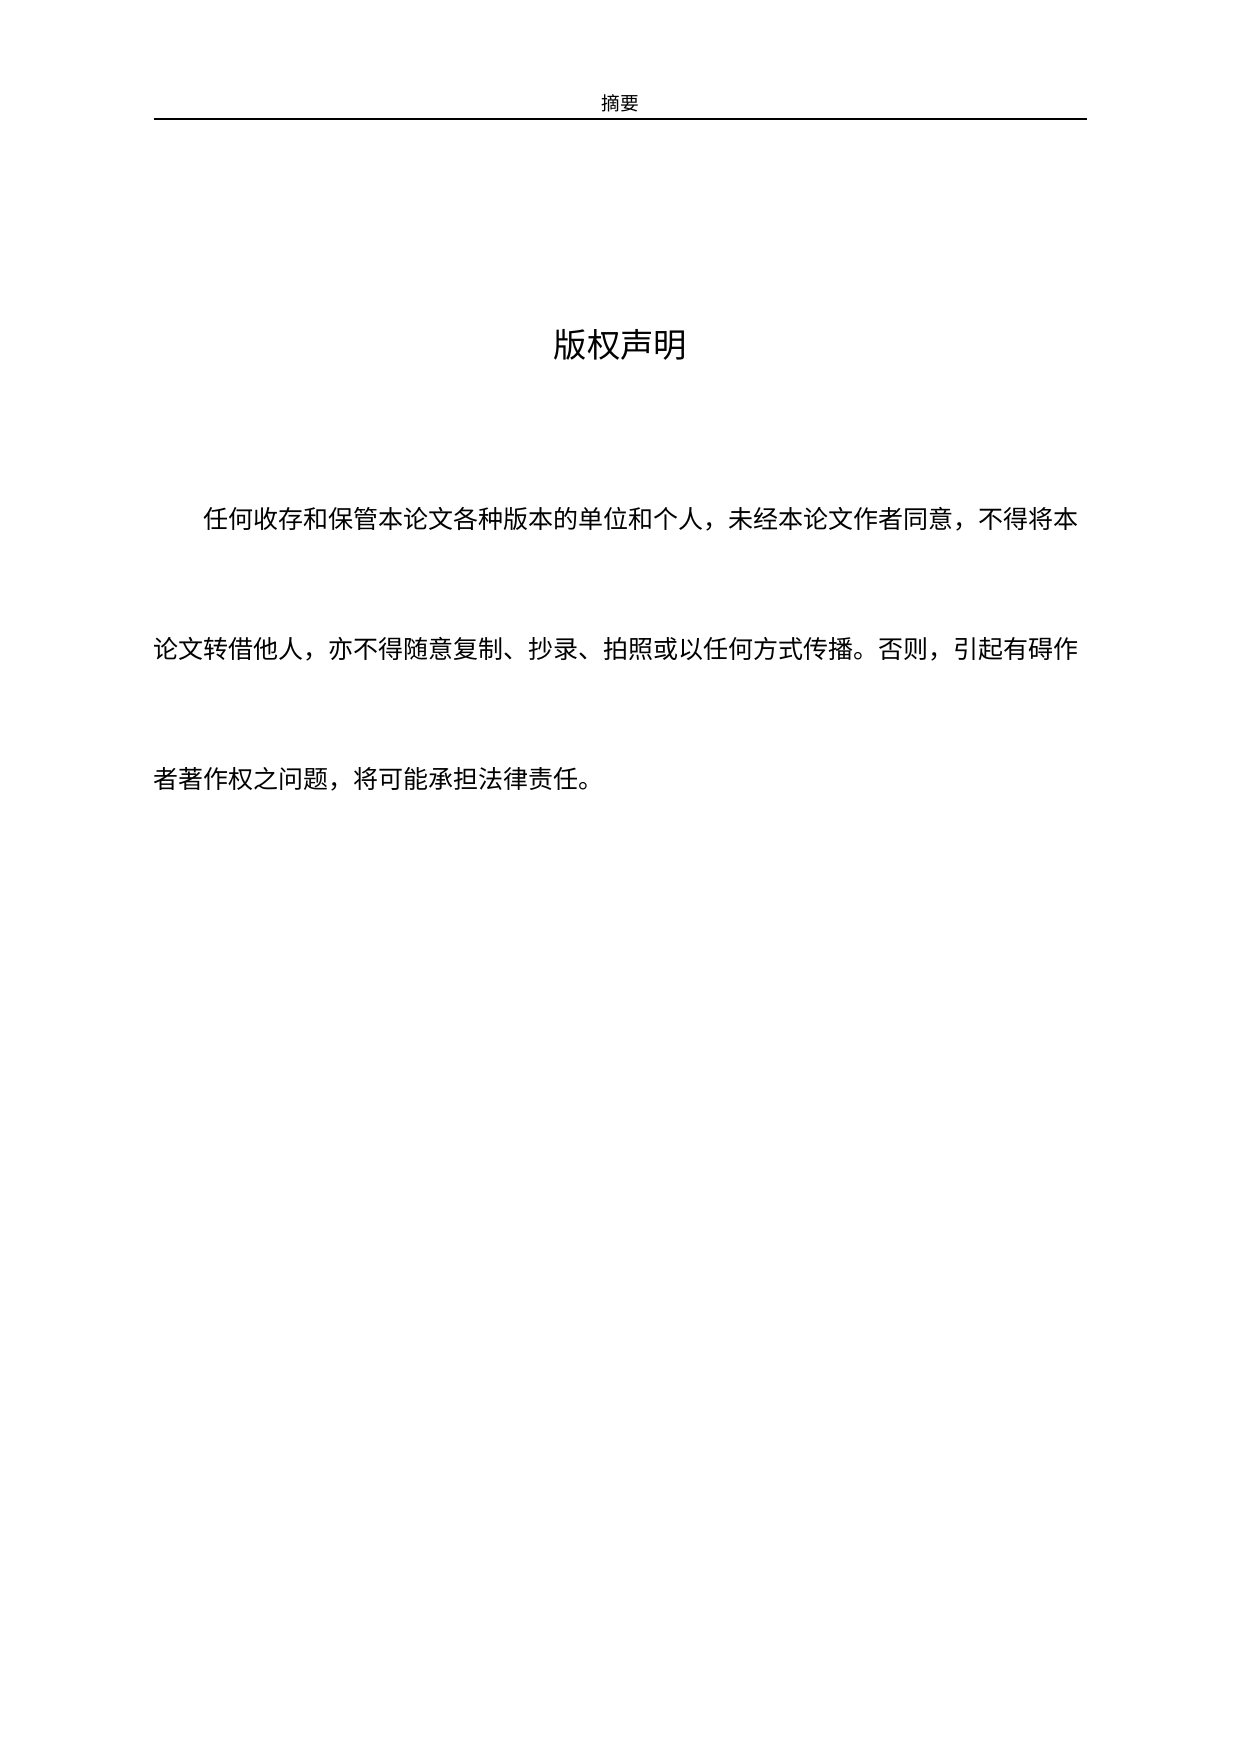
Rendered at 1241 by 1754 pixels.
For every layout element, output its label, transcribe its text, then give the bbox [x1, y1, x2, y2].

text 任何收存和保管本论文各种版本的单位和个人，未经本论文作者同意，不得将本论文转借他人，亦不得随意复制、抄录、拍照或以任何方式传播。否则，引起有碍作者著作权之问题，将可能承担法律责任。 [153, 485, 1087, 810]
text 版权声明 [153, 311, 1087, 376]
